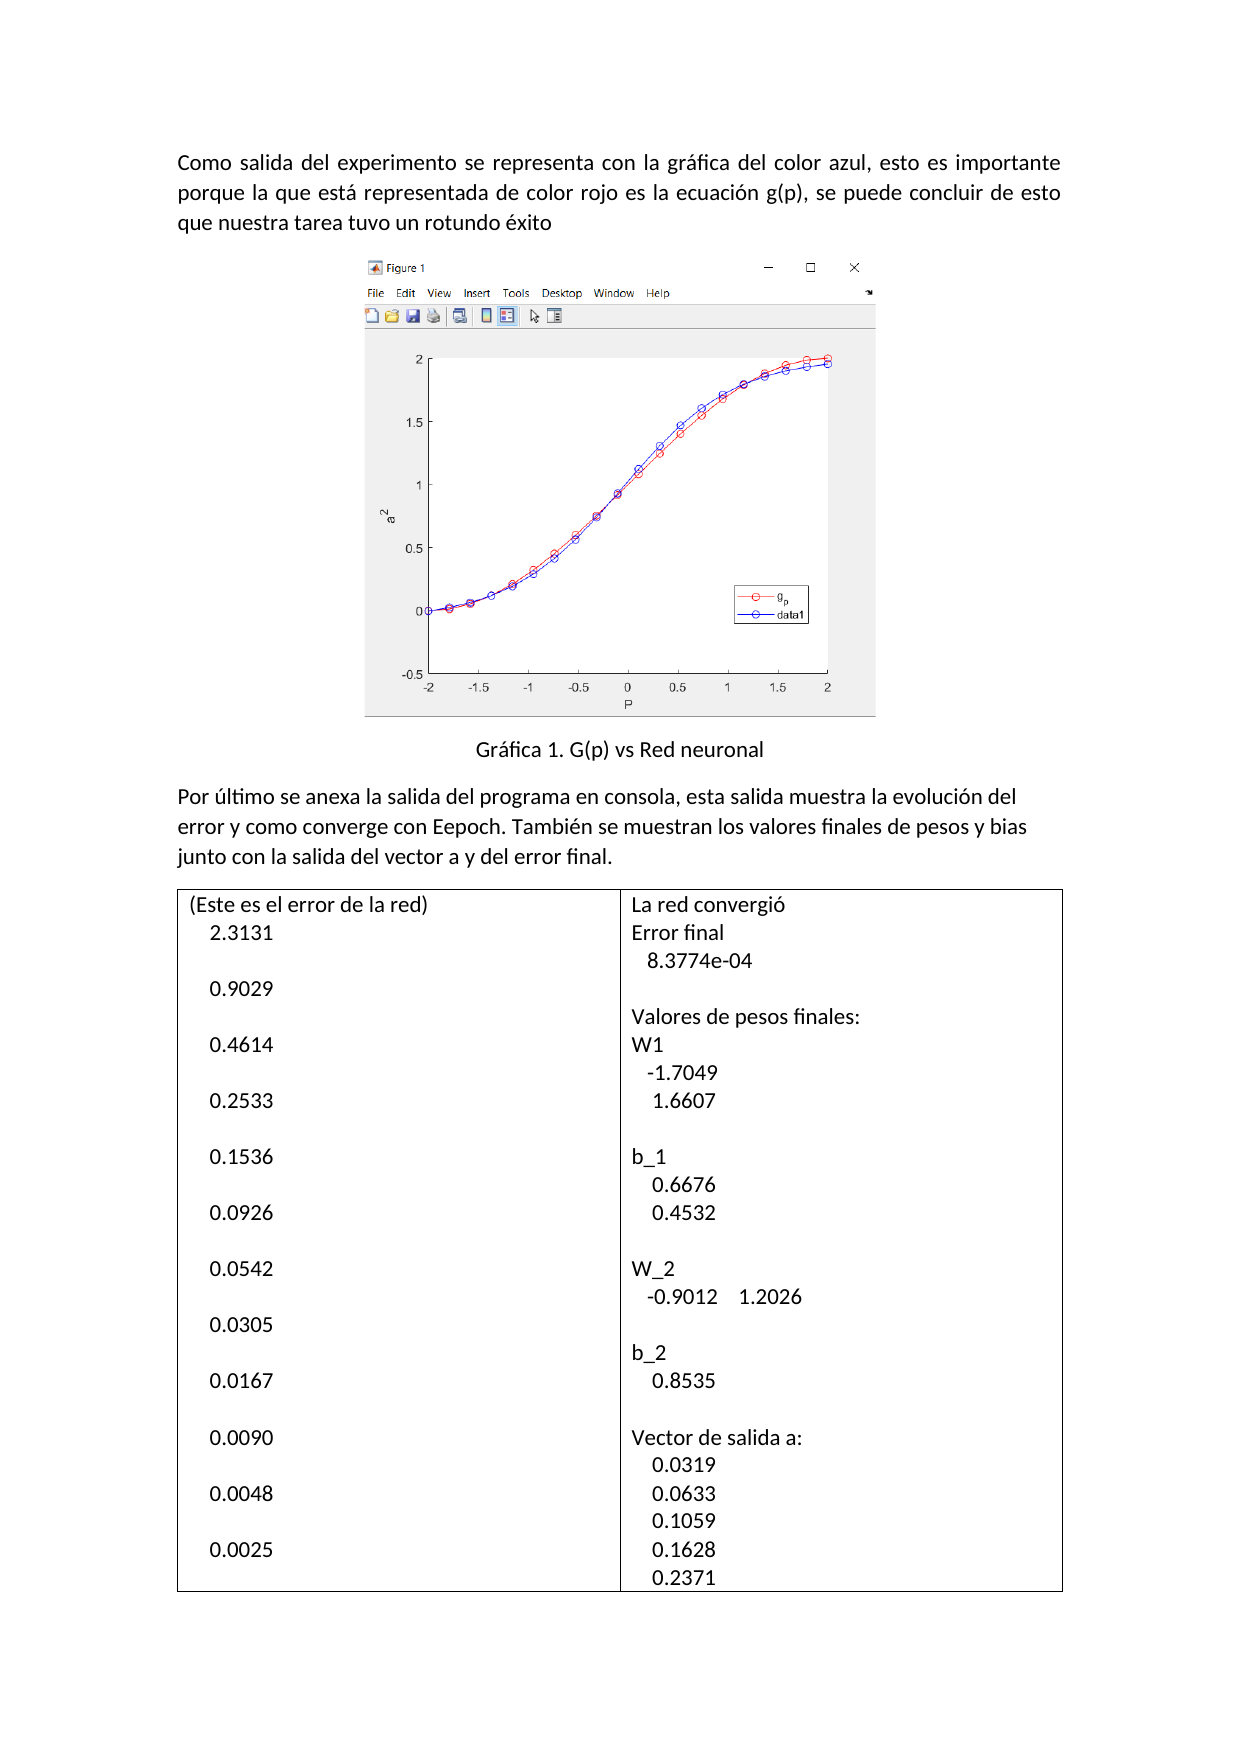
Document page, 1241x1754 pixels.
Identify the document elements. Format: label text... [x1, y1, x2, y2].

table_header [621, 890, 1062, 1591]
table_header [178, 890, 620, 1591]
text Gráfica 1. G(p) vs Red neuronal [177, 735, 1063, 763]
text Como salida del experimento se representa con la gráfica del color azul, esto es importante porque la que está representada de color rojo es la ecuación g(p), se puede concluir de esto que nuestra tarea tuvo un rotundo éxito [177, 148, 1063, 236]
picture [364, 255, 876, 717]
text Por último se anexa la salida del programa en consola, esta salida muestra la evolución del error y como converge con Eepoch. También se muestran los valores finales de pesos y bias junto con la salida del vector a y del error final. [177, 782, 1063, 870]
